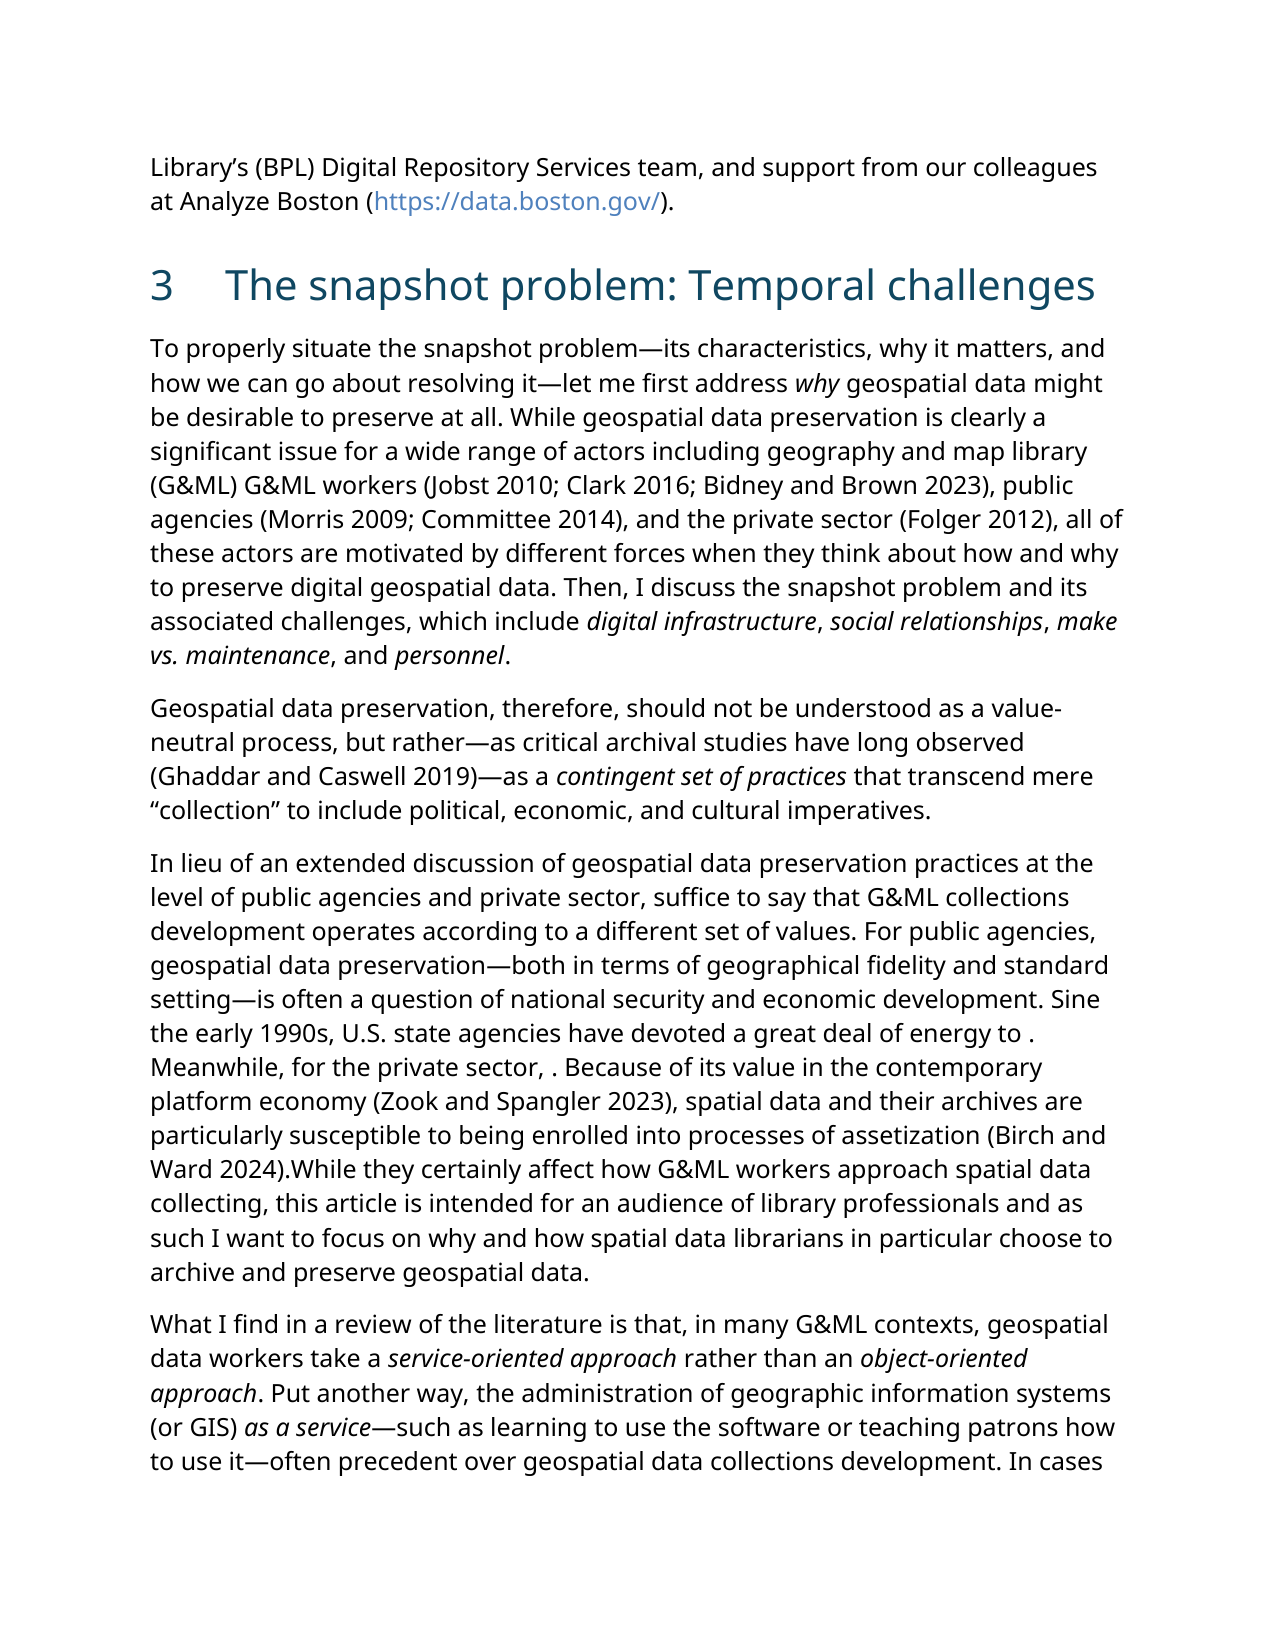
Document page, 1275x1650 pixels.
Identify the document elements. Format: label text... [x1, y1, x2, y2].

text To properly situate the snapshot problem—its characteristics, why it matters, and how we can go about resolving it—let me first address why geospatial data might be desirable to preserve at all. While geospatial data preservation is clearly a significant issue for a wide range of actors including geography and map library (G&ML) G&ML workers (Jobst 2010; Clark 2016; Bidney and Brown 2023), public agencies (Morris 2009; Committee 2014), and the private sector (Folger 2012), all of these actors are motivated by different forces when they think about how and why to preserve digital geospatial data. Then, I discuss the snapshot problem and its associated challenges, which include digital infrastructure, social relationships, make vs. maintenance, and personnel. [150, 331, 1125, 672]
text Geospatial data preservation, therefore, should not be understood as a value-neutral process, but rather—as critical archival studies have long observed (Ghaddar and Caswell 2019)—as a contingent set of practices that transcend mere “collection” to include political, economic, and cultural imperatives. [150, 691, 1125, 827]
text In lieu of an extended discussion of geospatial data preservation practices at the level of public agencies and private sector, suffice to say that G&ML collections development operates according to a different set of values. For public agencies, geospatial data preservation—both in terms of geographical fidelity and standard setting—is often a question of national security and economic development. Sine the early 1990s, U.S. state agencies have devoted a great deal of energy to . Meanwhile, for the private sector, . Because of its value in the contemporary platform economy (Zook and Spangler 2023), spatial data and their archives are particularly susceptible to being enrolled into processes of assetization (Birch and Ward 2024).While they certainly affect how G&ML workers approach spatial data collecting, this article is intended for an audience of library professionals and as such I want to focus on why and how spatial data librarians in particular choose to archive and preserve geospatial data. [150, 846, 1125, 1288]
subtitle 3 The snapshot problem: Temporal challenges [150, 256, 1125, 312]
